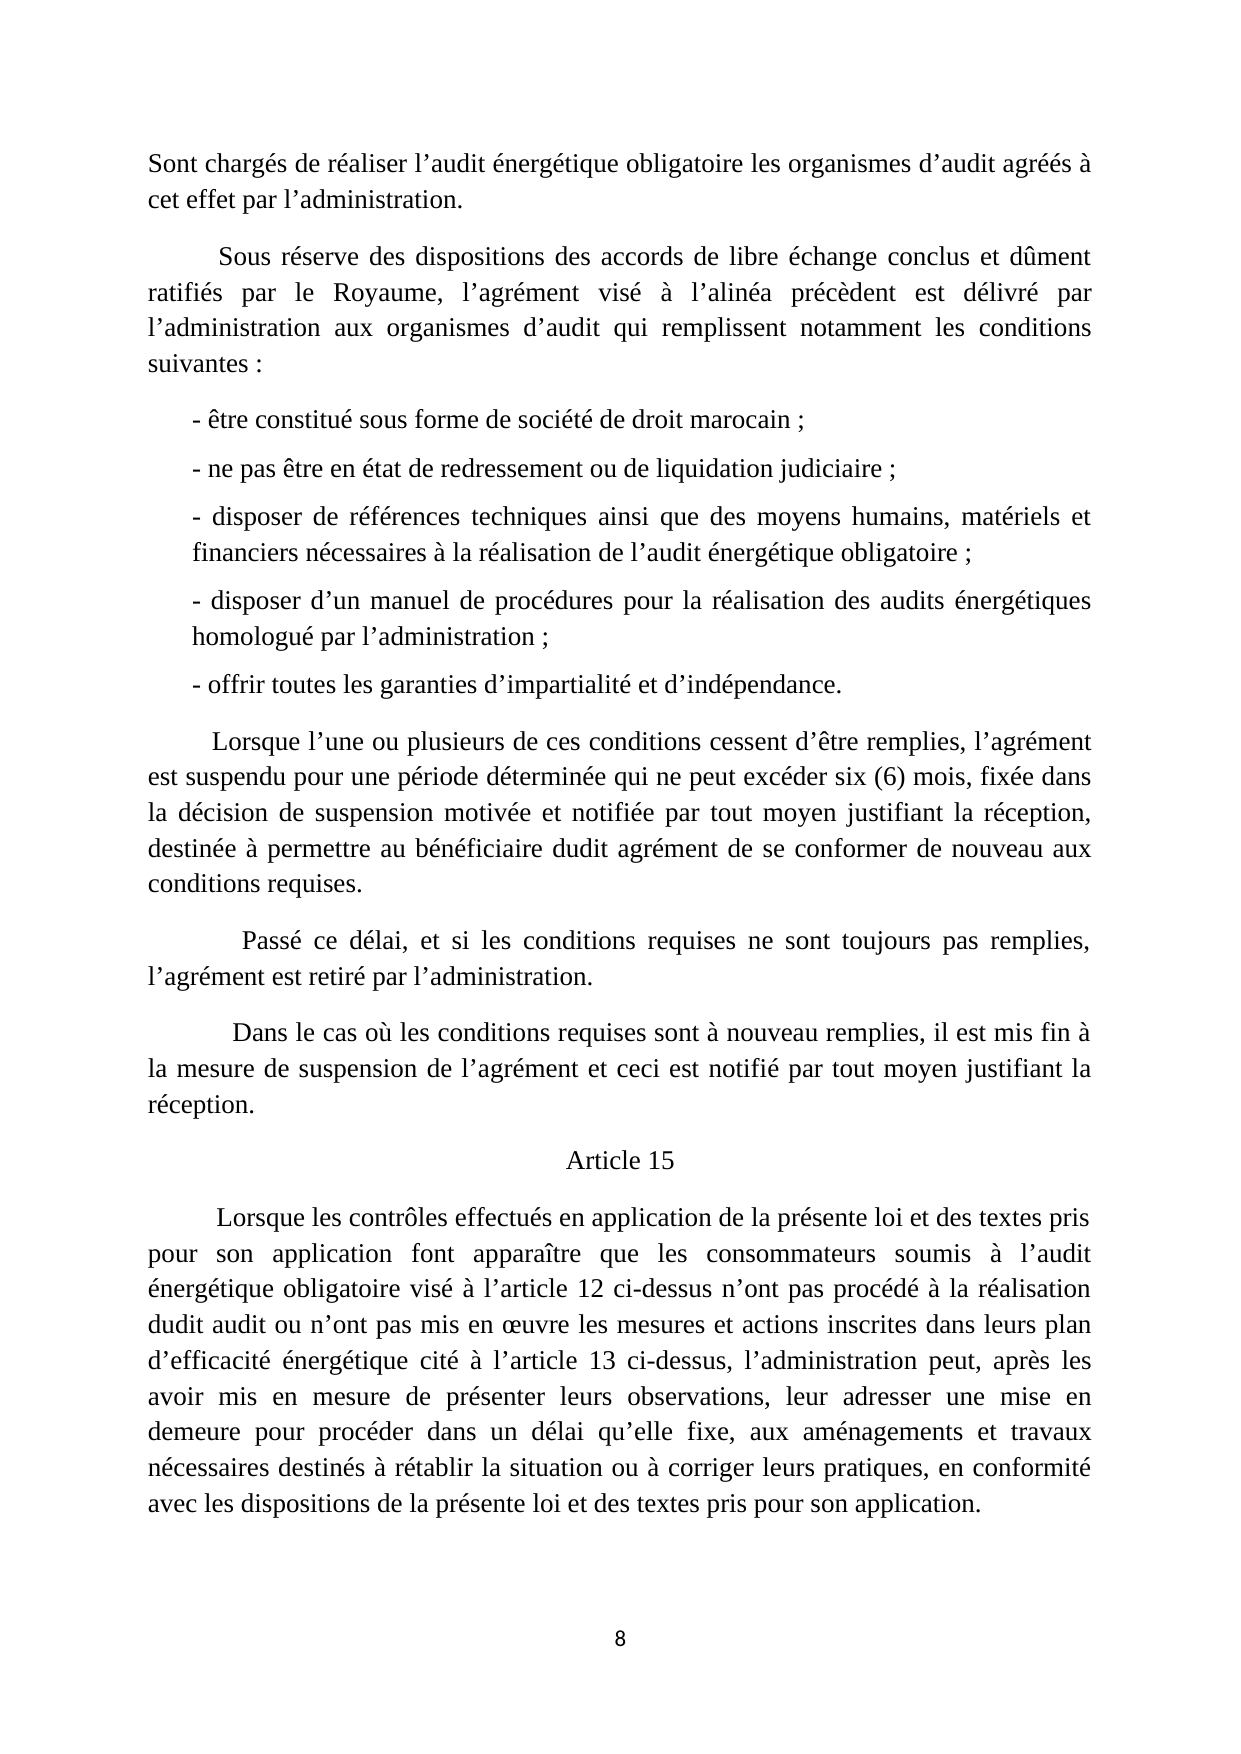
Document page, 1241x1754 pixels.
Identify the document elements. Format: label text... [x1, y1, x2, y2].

text Dans le cas où les conditions requises sont à nouveau remplies, il est mis fin à la mesure de suspension de l’agrément et ceci est notifié par tout moyen justifiant la réception. [148, 1016, 1093, 1119]
text - disposer d’un manuel de procédures pour la réalisation des audits énergétiques homologué par l’administration ; [192, 584, 1093, 651]
text Passé ce délai, et si les conditions requises ne sont toujours pas remplies, l’agrément est retiré par l’administration. [148, 924, 1093, 991]
text Lorsque l’une ou plusieurs de ces conditions cessent d’être remplies, l’agrément est suspendu pour une période déterminée qui ne peut excéder six (6) mois, fixée dans la décision de suspension motivée et notifiée par tout moyen justifiant la réception, destinée à permettre au bénéficiaire dudit agrément de se conformer de nouveau aux conditions requises. [148, 724, 1093, 899]
text - offrir toutes les garanties d’impartialité et d’indépendance. [192, 668, 1093, 699]
text Sont chargés de réaliser l’audit énergétique obligatoire les organismes d’audit agréés à cet effet par l’administration. [148, 148, 1093, 214]
text Sous réserve des dispositions des accords de libre échange conclus et dûment ratifiés par le Royaume, l’agrément visé à l’alinéa précèdent est délivré par l’administration aux organismes d’audit qui remplissent notamment les conditions suivantes : [148, 240, 1093, 378]
text - ne pas être en état de redressement ou de liquidation judiciaire ; [192, 452, 1093, 483]
text - disposer de références techniques ainsi que des moyens humains, matériels et financiers nécessaires à la réalisation de l’audit énergétique obligatoire ; [192, 500, 1093, 567]
text Article 15 [148, 1144, 1093, 1176]
text - être constitué sous forme de société de droit marocain ; [192, 404, 1093, 435]
text Lorsque les contrôles effectués en application de la présente loi et des textes pris pour son application font apparaître que les consommateurs soumis à l’audit énergétique obligatoire visé à l’article 12 ci-dessus n’ont pas procédé à la réalisation dudit audit ou n’ont pas mis en œuvre les mesures et actions inscrites dans leurs plan d’efficacité énergétique cité à l’article 13 ci-dessus, l’administration peut, après les avoir mis en mesure de présenter leurs observations, leur adresser une mise en demeure pour procéder dans un délai qu’elle fixe, aux aménagements et travaux nécessaires destinés à rétablir la situation ou à corriger leurs pratiques, en conformité avec les dispositions de la présente loi et des textes pris pour son application. [148, 1201, 1093, 1518]
